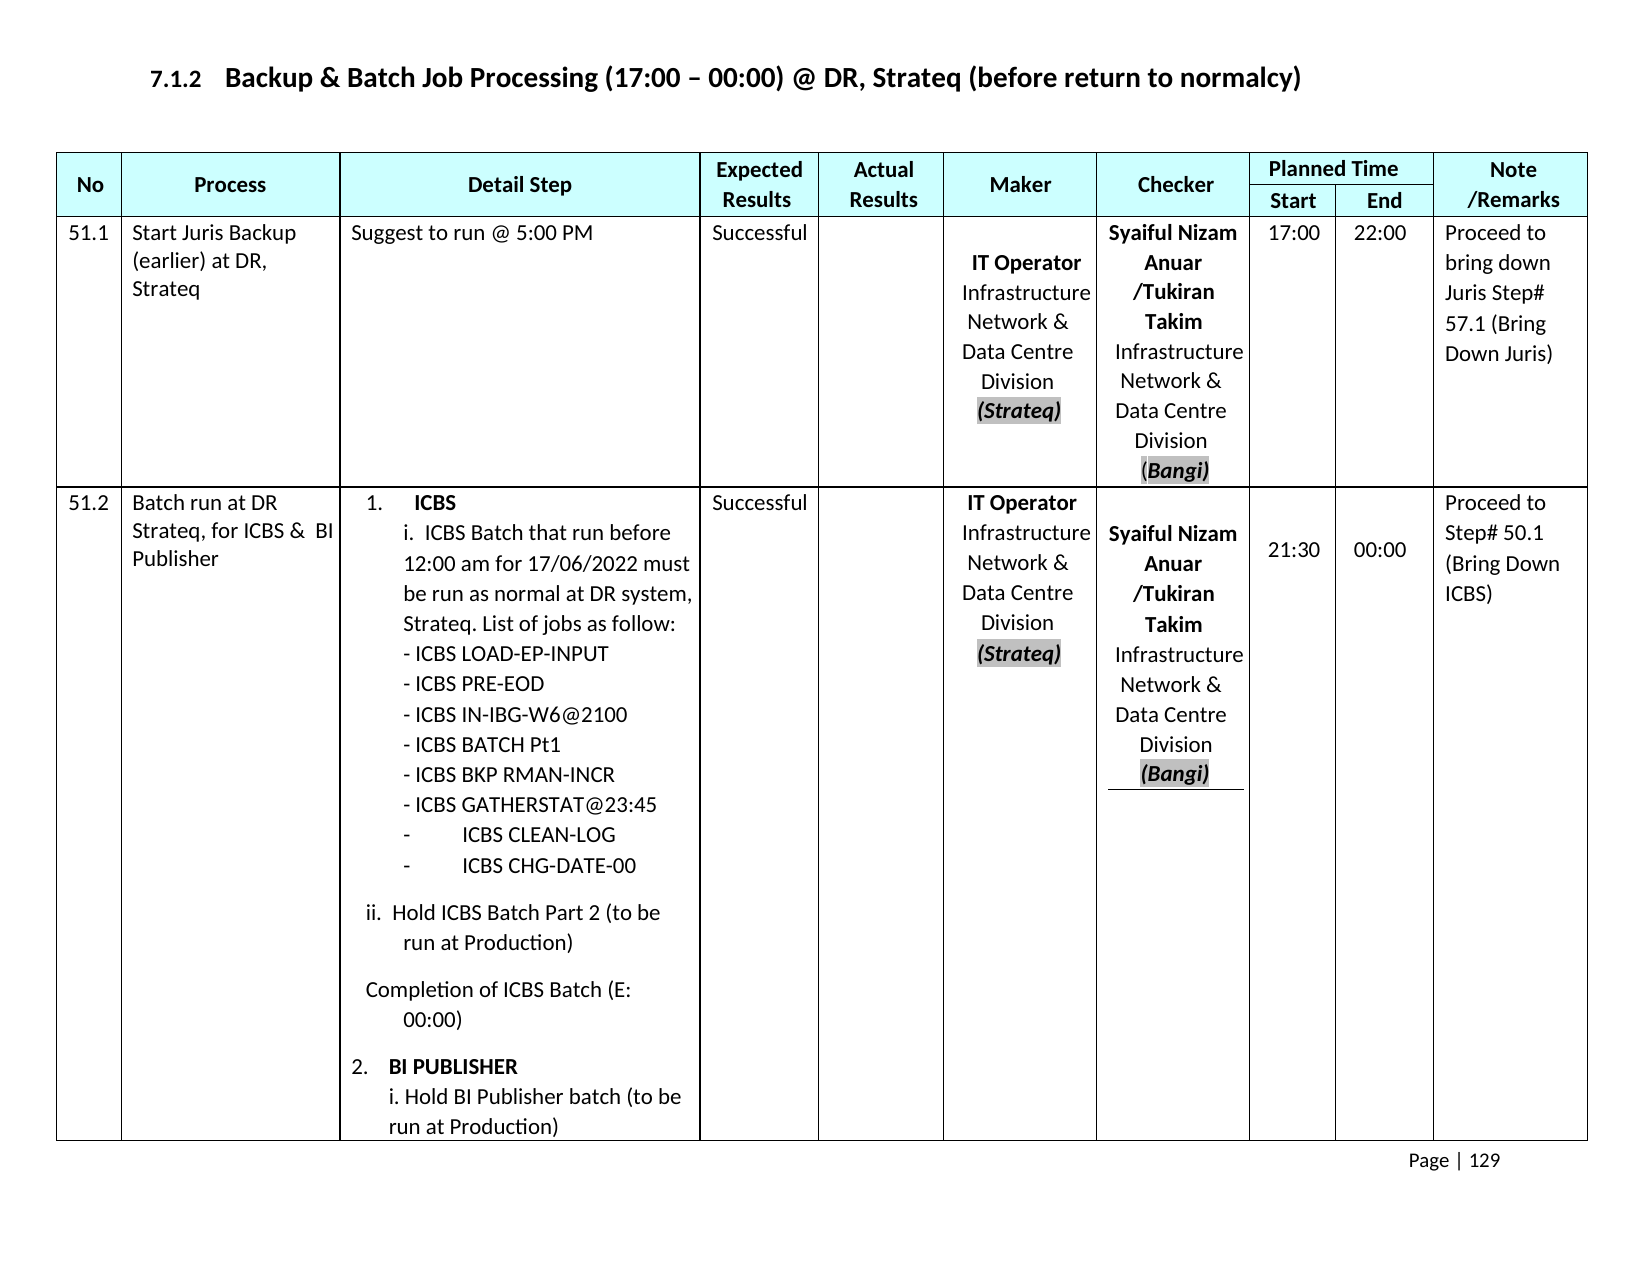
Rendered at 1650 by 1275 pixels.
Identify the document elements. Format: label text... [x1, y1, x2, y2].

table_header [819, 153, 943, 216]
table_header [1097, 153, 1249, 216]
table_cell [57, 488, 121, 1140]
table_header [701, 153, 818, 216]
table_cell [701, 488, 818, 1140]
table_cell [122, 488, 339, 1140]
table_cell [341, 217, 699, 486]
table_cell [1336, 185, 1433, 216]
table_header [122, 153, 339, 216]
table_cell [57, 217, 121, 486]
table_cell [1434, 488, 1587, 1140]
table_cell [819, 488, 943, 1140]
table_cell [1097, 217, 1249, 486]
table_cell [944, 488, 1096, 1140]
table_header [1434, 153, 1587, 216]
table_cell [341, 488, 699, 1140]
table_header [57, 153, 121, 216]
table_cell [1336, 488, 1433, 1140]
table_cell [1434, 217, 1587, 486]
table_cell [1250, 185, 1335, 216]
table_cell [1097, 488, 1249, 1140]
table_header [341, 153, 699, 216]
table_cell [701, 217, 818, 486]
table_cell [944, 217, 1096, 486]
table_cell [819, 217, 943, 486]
subtitle Backup & Batch Job Processing (17:00 – 00:00) @ DR, Strateq (before return to normalcy) [150, 59, 1500, 95]
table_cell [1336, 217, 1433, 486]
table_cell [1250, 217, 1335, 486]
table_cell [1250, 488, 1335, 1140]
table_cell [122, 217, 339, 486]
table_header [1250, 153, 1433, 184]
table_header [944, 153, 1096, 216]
